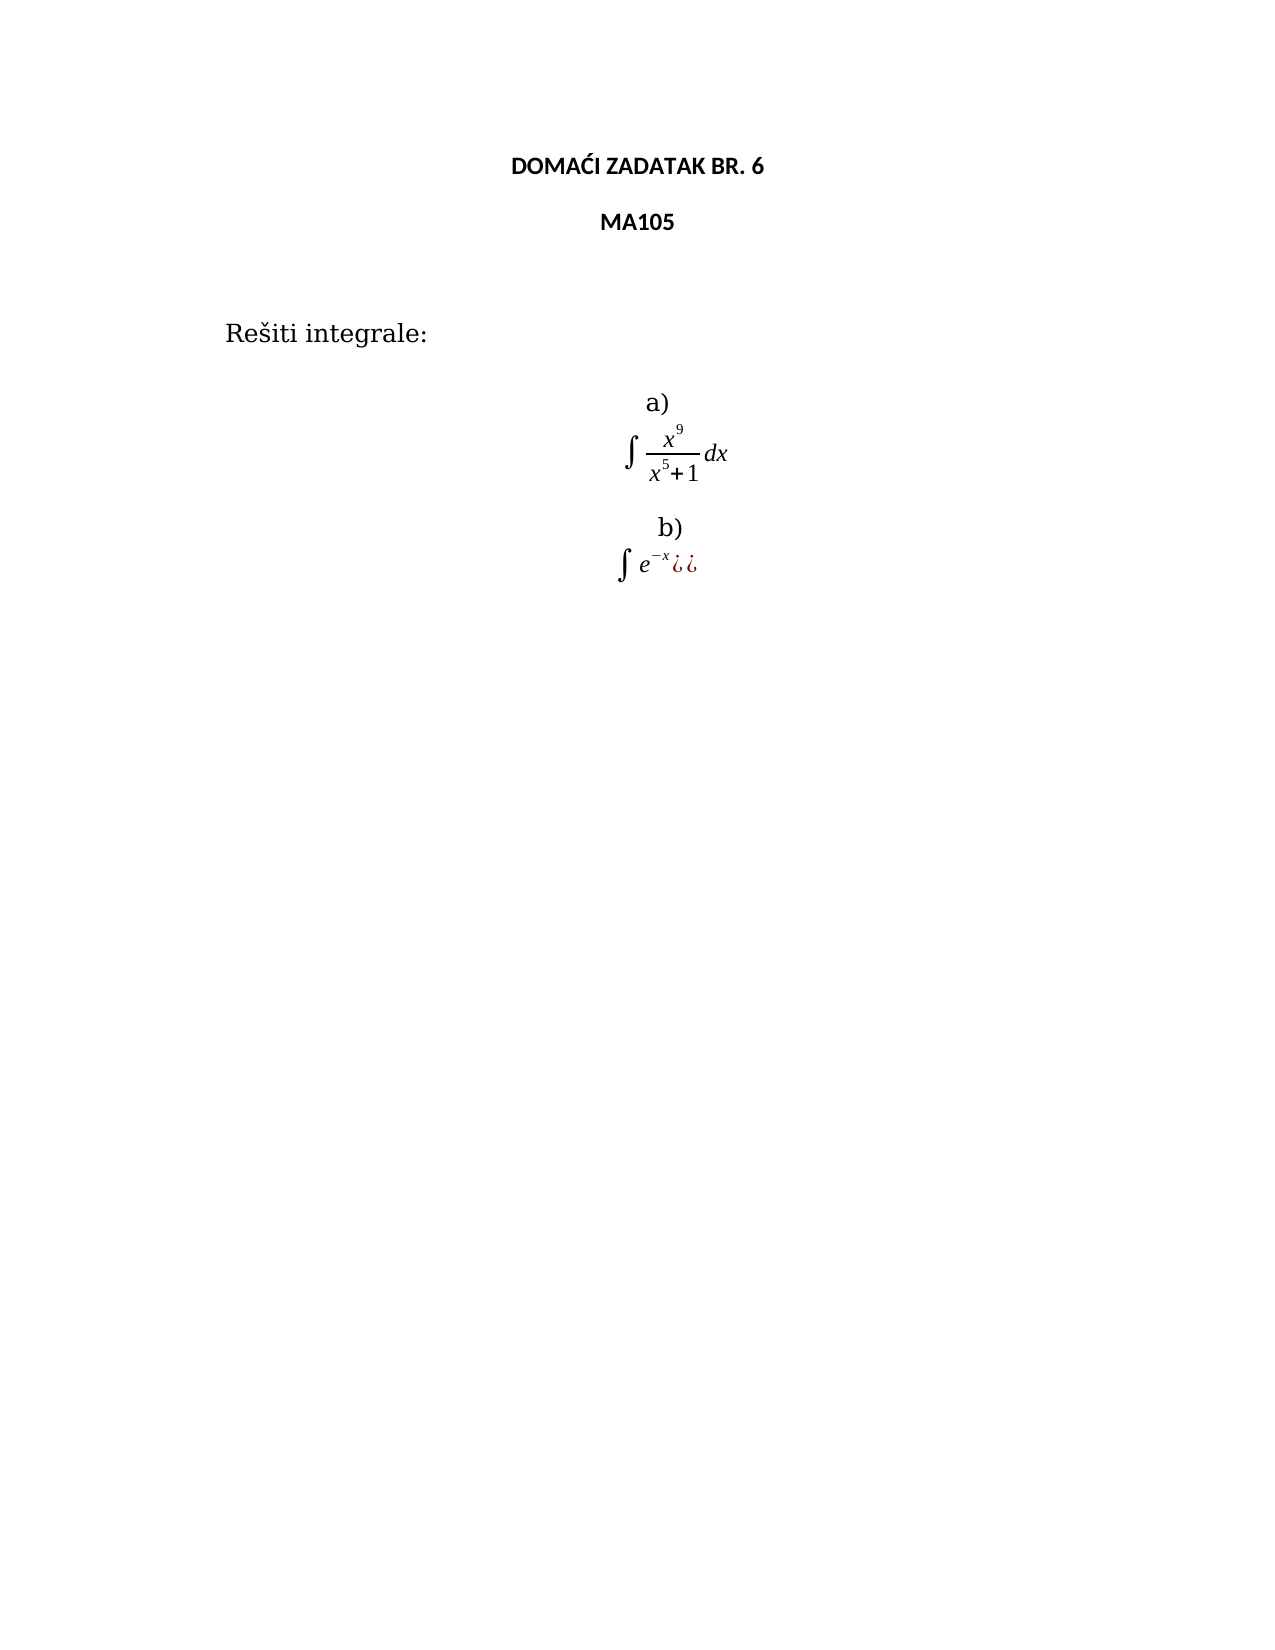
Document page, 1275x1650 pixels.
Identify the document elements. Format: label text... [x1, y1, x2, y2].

list a) [225, 386, 1125, 487]
list Rešiti integrale: [225, 317, 1125, 347]
text DOMAĆI ZADATAK BR. 6 [150, 150, 1125, 181]
text MA105 [150, 206, 1125, 236]
text b) [187, 512, 1125, 583]
